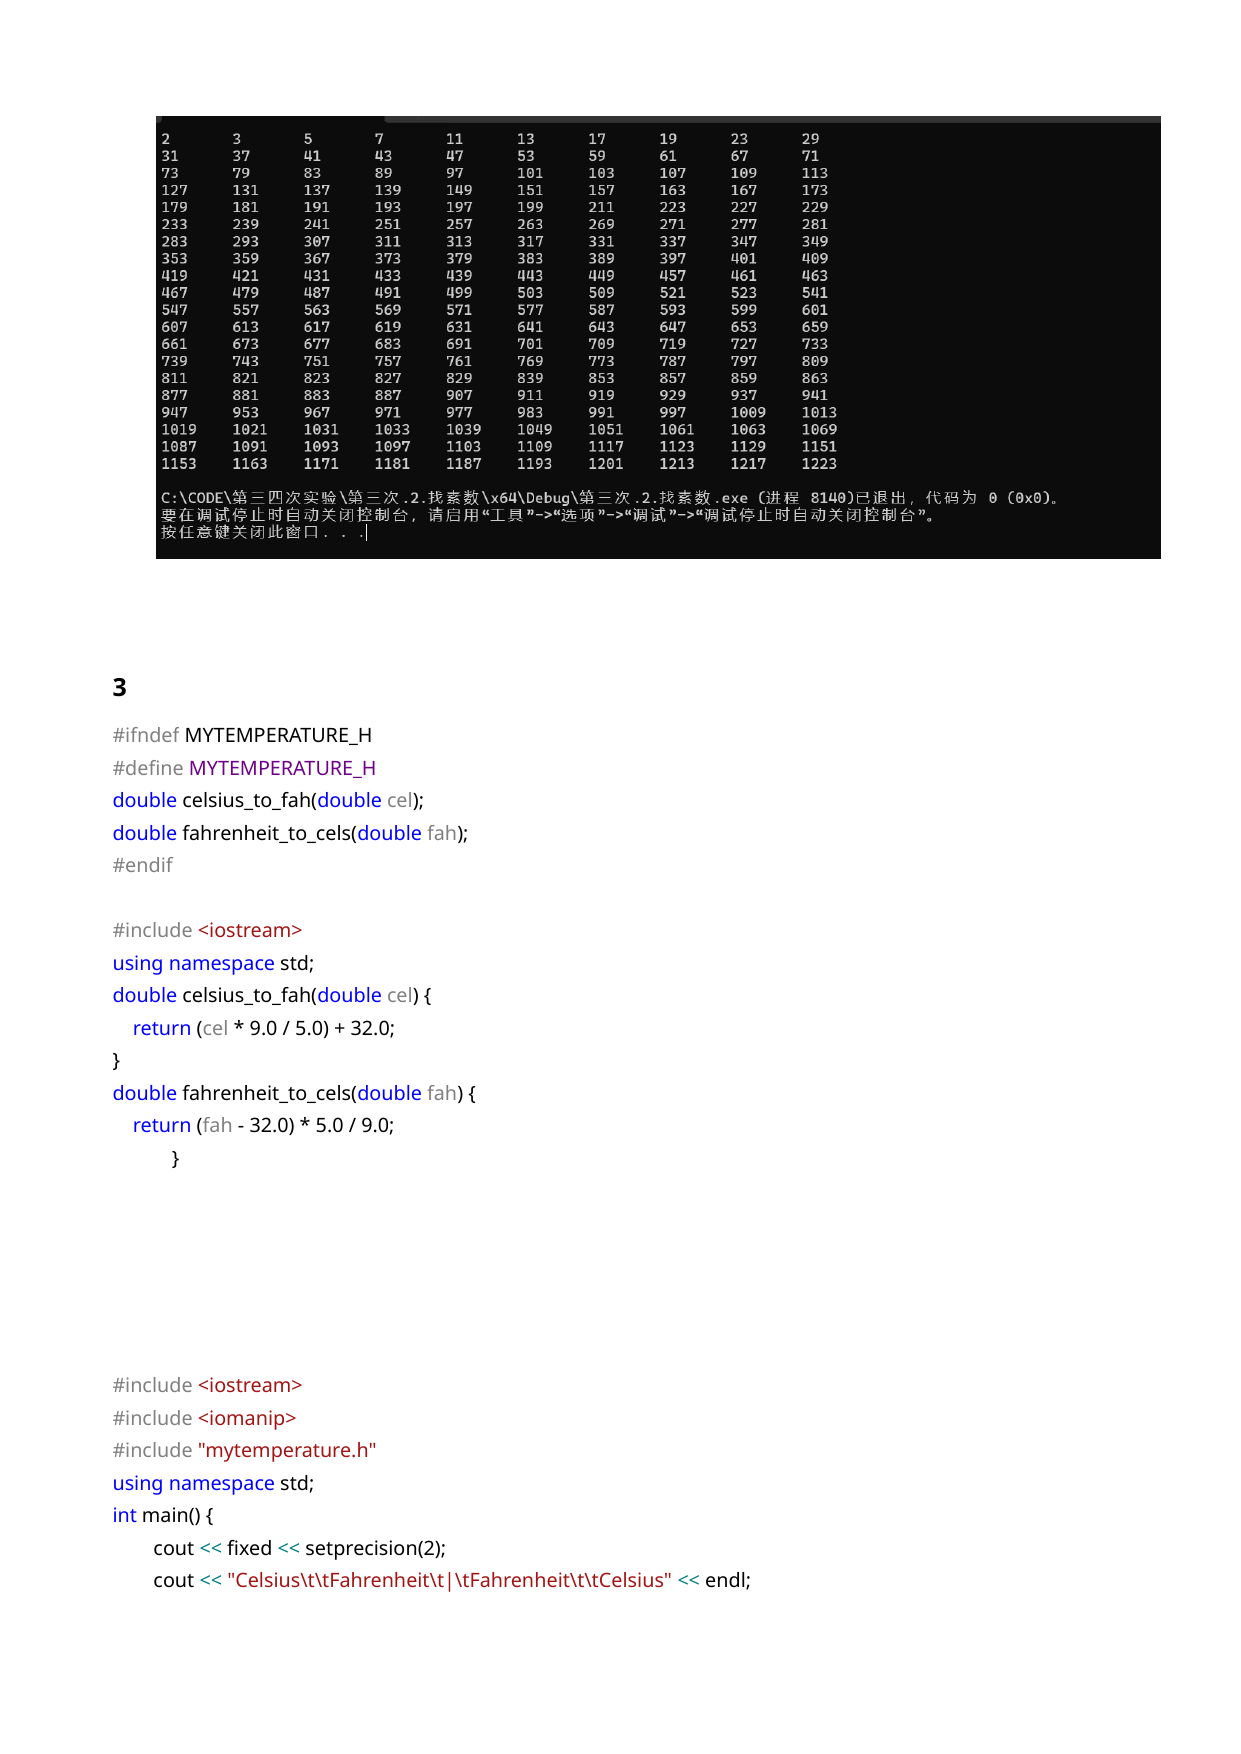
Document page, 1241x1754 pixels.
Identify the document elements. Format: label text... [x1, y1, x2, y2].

text return (cel * 9.0 / 5.0) + 32.0; [112, 1011, 1118, 1044]
text int main() { [112, 1499, 1118, 1531]
text #ifndef MYTEMPERATURE_H [112, 719, 1118, 751]
text } [112, 1044, 1118, 1076]
text double fahrenheit_to_cels(double fah) { [112, 1076, 1118, 1109]
text 3 [112, 654, 1118, 719]
text double celsius_to_fah(double cel); [112, 784, 1118, 816]
text #include "mytemperature.h" [112, 1434, 1118, 1466]
text #include <iostream> [112, 914, 1118, 946]
text #endif [112, 849, 1118, 881]
text cout << "Celsius\t\tFahrenheit\t|\tFahrenheit\t\tCelsius" << endl; [112, 1564, 1118, 1596]
text using namespace std; [112, 946, 1118, 979]
text #define MYTEMPERATURE_H [112, 751, 1118, 784]
text using namespace std; [112, 1466, 1118, 1499]
text #include <iomanip> [112, 1401, 1118, 1434]
picture [156, 116, 1161, 559]
text double fahrenheit_to_cels(double fah); [112, 816, 1118, 849]
text } [112, 1141, 1118, 1174]
text double celsius_to_fah(double cel) { [112, 979, 1118, 1011]
text #include <iostream> [112, 1369, 1118, 1401]
text cout << fixed << setprecision(2); [112, 1531, 1118, 1564]
text return (fah - 32.0) * 5.0 / 9.0; [112, 1109, 1118, 1141]
